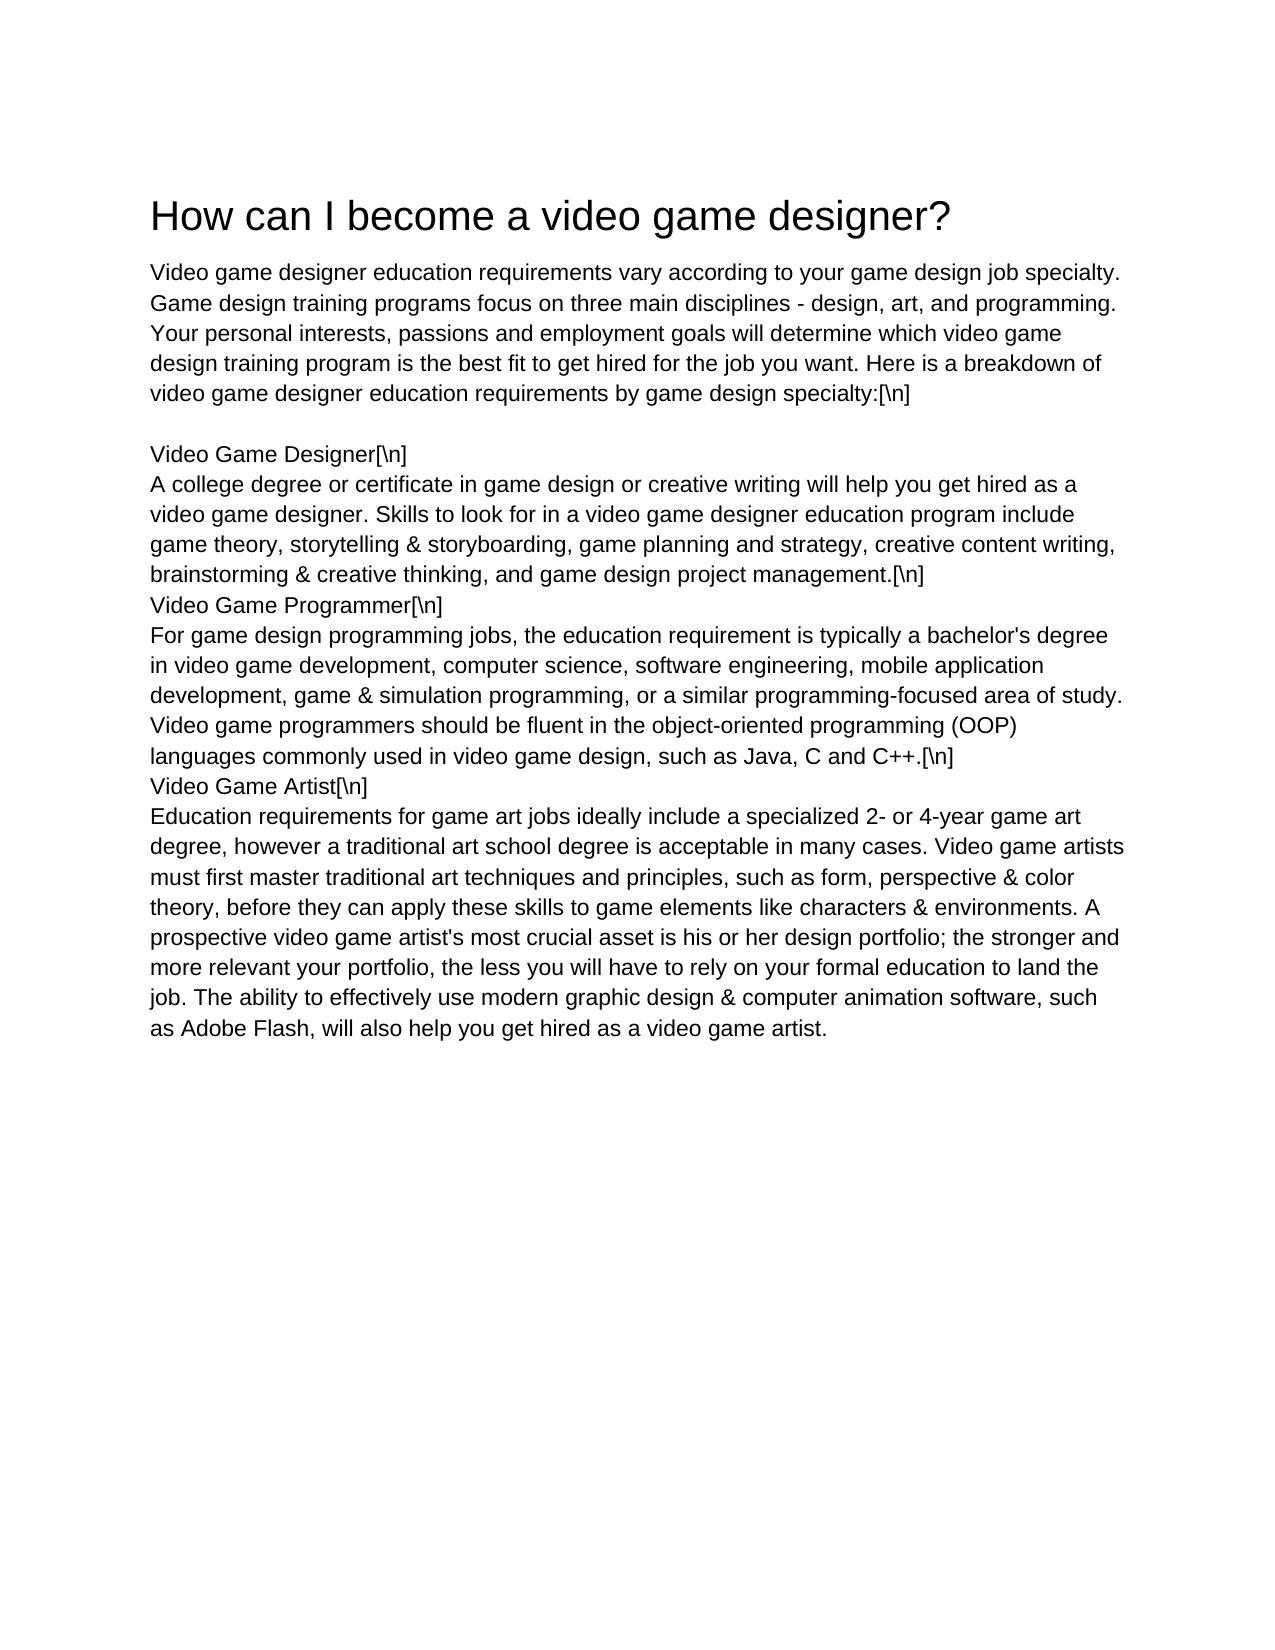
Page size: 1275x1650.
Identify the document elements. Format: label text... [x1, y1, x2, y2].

subtitle How can I become a video game designer? [150, 192, 1125, 239]
text Video Game Programmer[\n] [150, 592, 1125, 618]
text For game design programming jobs, the education requirement is typically a bachelor's degree in video game development, computer science, software engineering, mobile application development, game & simulation programming, or a similar programming-focused area of study. Video game programmers should be fluent in the object-oriented programming (OOP) languages commonly used in video game design, such as Java, C and C++.[\n] [150, 622, 1125, 769]
text Video Game Designer[\n] [150, 441, 1125, 467]
text Video Game Artist[\n] [150, 773, 1125, 799]
text Video game designer education requirements vary according to your game design job specialty. Game design training programs focus on three main disciplines - design, art, and programming. Your personal interests, passions and employment goals will determine which video game design training program is the best fit to get hired for the job you want. Here is a breakdown of video game designer education requirements by game design specialty:[\n] [150, 259, 1125, 406]
text A college degree or certificate in game design or creative writing will help you get hired as a video game designer. Skills to look for in a video game designer education program include game theory, storytelling & storyboarding, game planning and strategy, creative content writing, brainstorming & creative thinking, and game design project management.[\n] [150, 471, 1125, 588]
text Education requirements for game art jobs ideally include a specialized 2- or 4-year game art degree, however a traditional art school degree is acceptable in many cases. Video game artists must first master traditional art techniques and principles, such as form, perspective & color theory, before they can apply these skills to game elements like characters & environments. A prospective video game artist's most crucial asset is his or her design portfolio; the stronger and more relevant your portfolio, the less you will have to rely on your formal education to land the job. The ability to effectively use modern graphic design & computer animation software, such as Adobe Flash, will also help you get hired as a video game artist. [150, 803, 1125, 1041]
